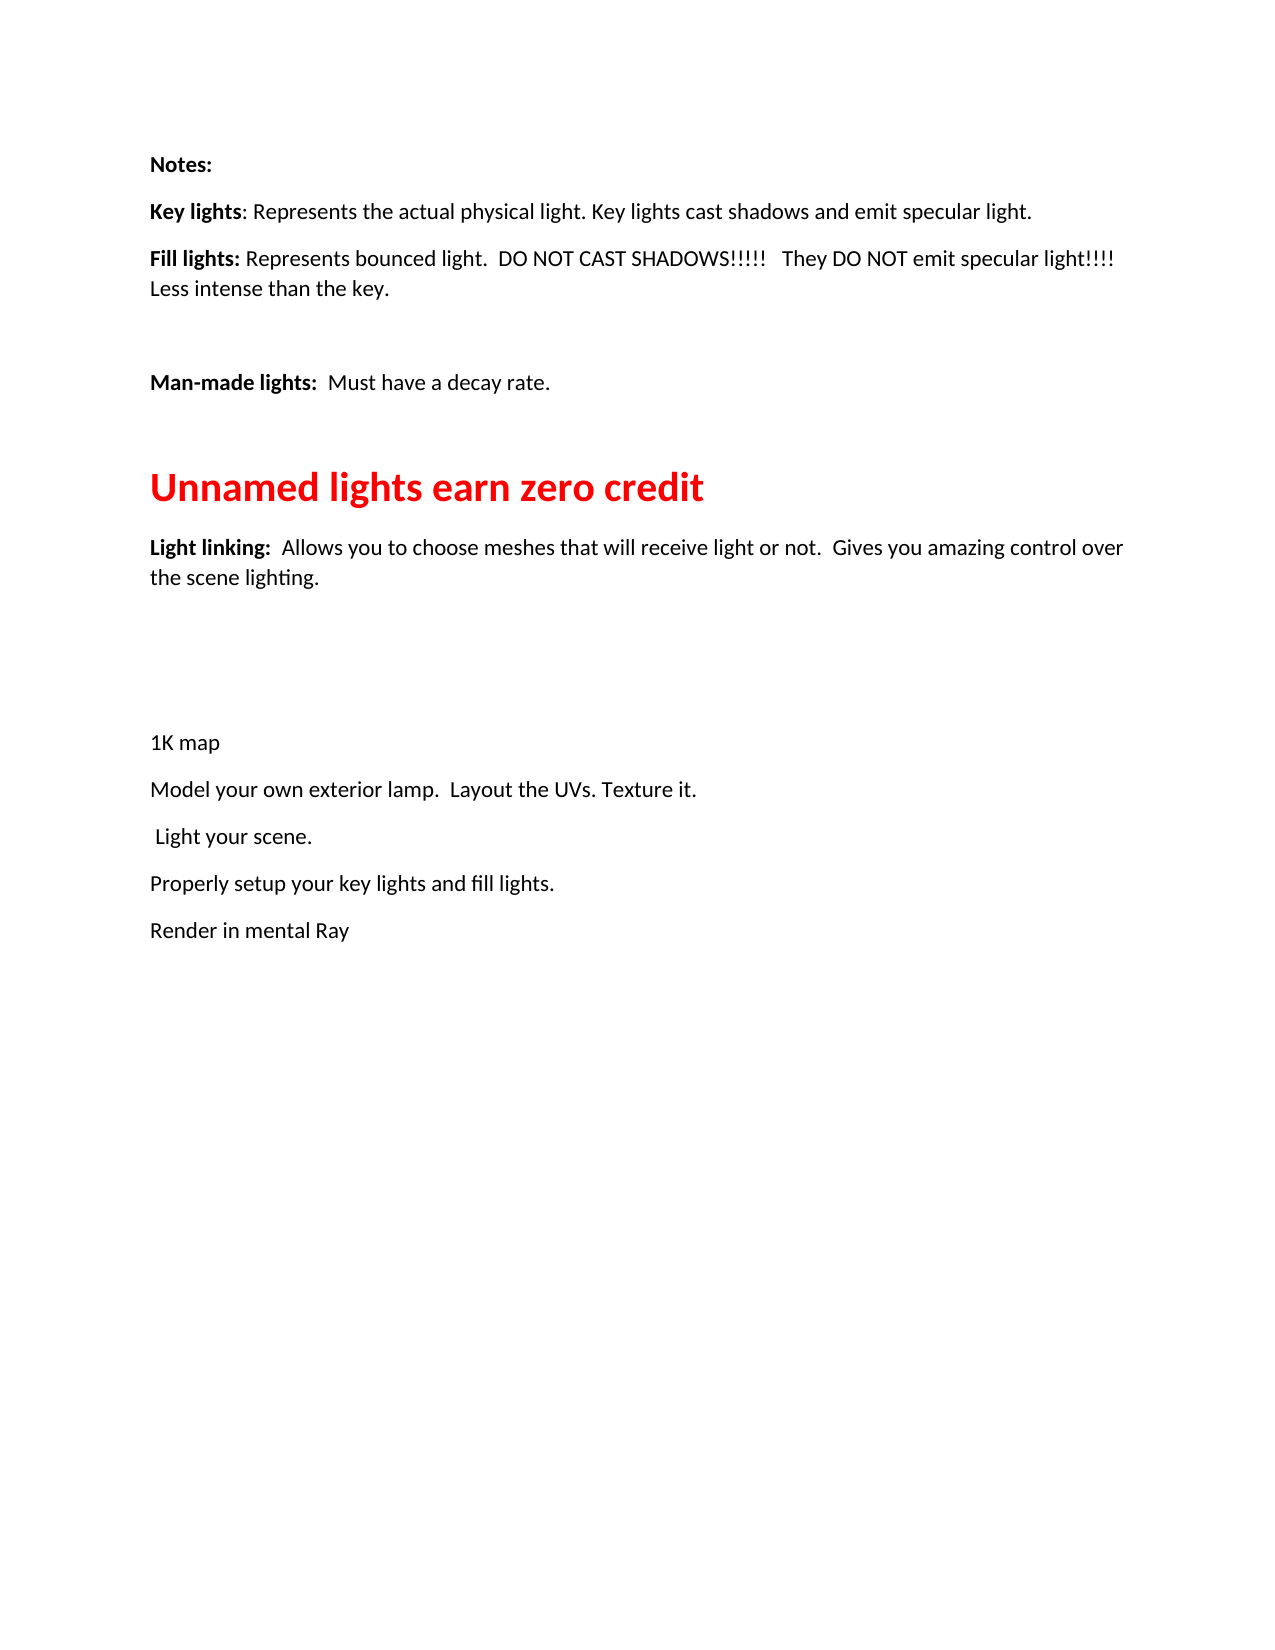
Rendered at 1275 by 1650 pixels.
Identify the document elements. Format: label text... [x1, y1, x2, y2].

text Light your scene. [150, 822, 1125, 850]
text Fill lights: Represents bounced light. DO NOT CAST SHADOWS!!!!! They DO NOT emit specular light!!!! Less intense than the key. [150, 244, 1125, 302]
text 1K map [150, 728, 1125, 757]
text Render in mental Ray [150, 916, 1125, 944]
text Unnamed lights earn zero credit [150, 461, 1125, 512]
text Key lights: Represents the actual physical light. Key lights cast shadows and emit specular light. [150, 197, 1125, 225]
text Properly setup your key lights and fill lights. [150, 869, 1125, 897]
text Man-made lights: Must have a decay rate. [150, 368, 1125, 396]
text Light linking: Allows you to choose meshes that will receive light or not. Gives you amazing control over the scene lighting. [150, 533, 1125, 591]
text Notes: [150, 150, 1125, 178]
text Model your own exterior lamp. Layout the UVs. Texture it. [150, 775, 1125, 803]
